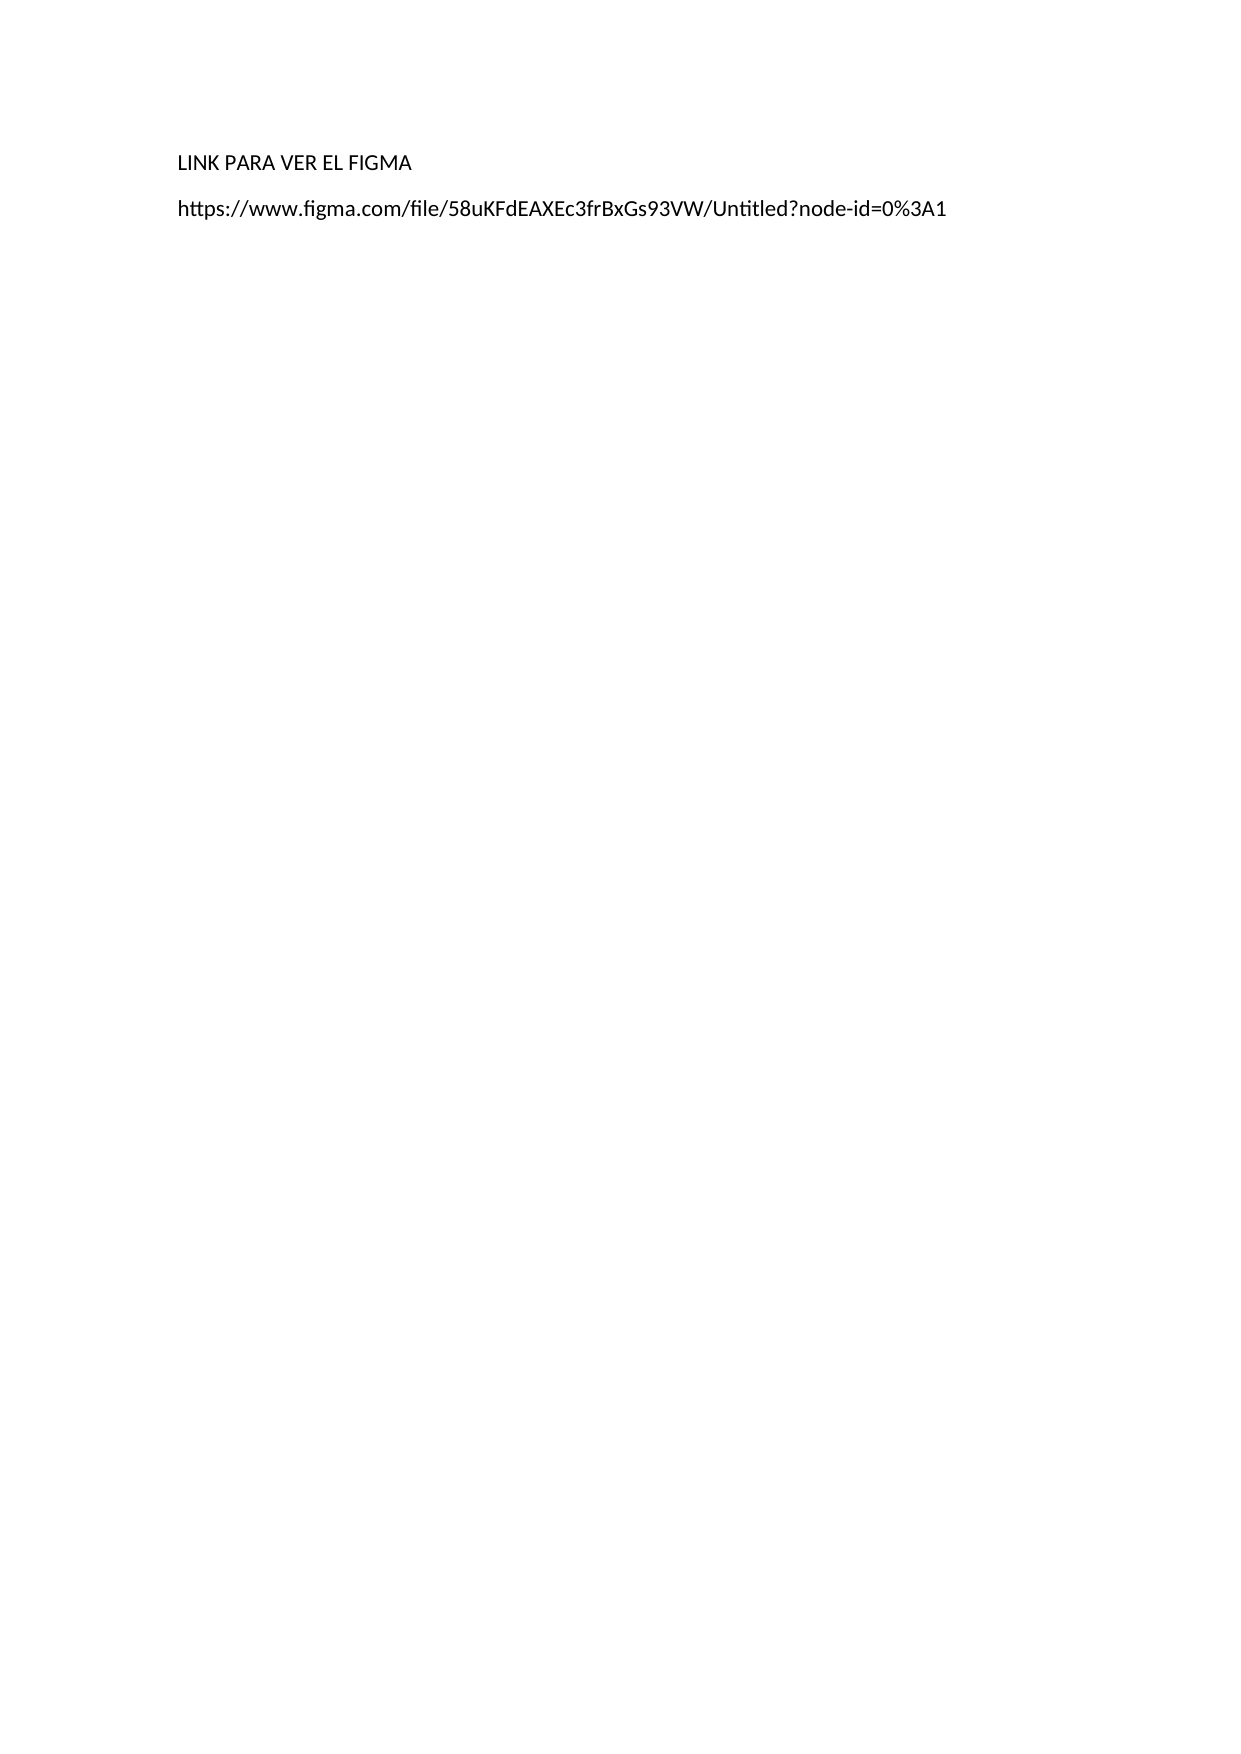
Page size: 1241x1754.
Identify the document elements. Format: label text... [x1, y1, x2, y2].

text https://www.figma.com/file/58uKFdEAXEc3frBxGs93VW/Untitled?node-id=0%3A1 [177, 194, 1063, 222]
text LINK PARA VER EL FIGMA [177, 148, 1063, 176]
